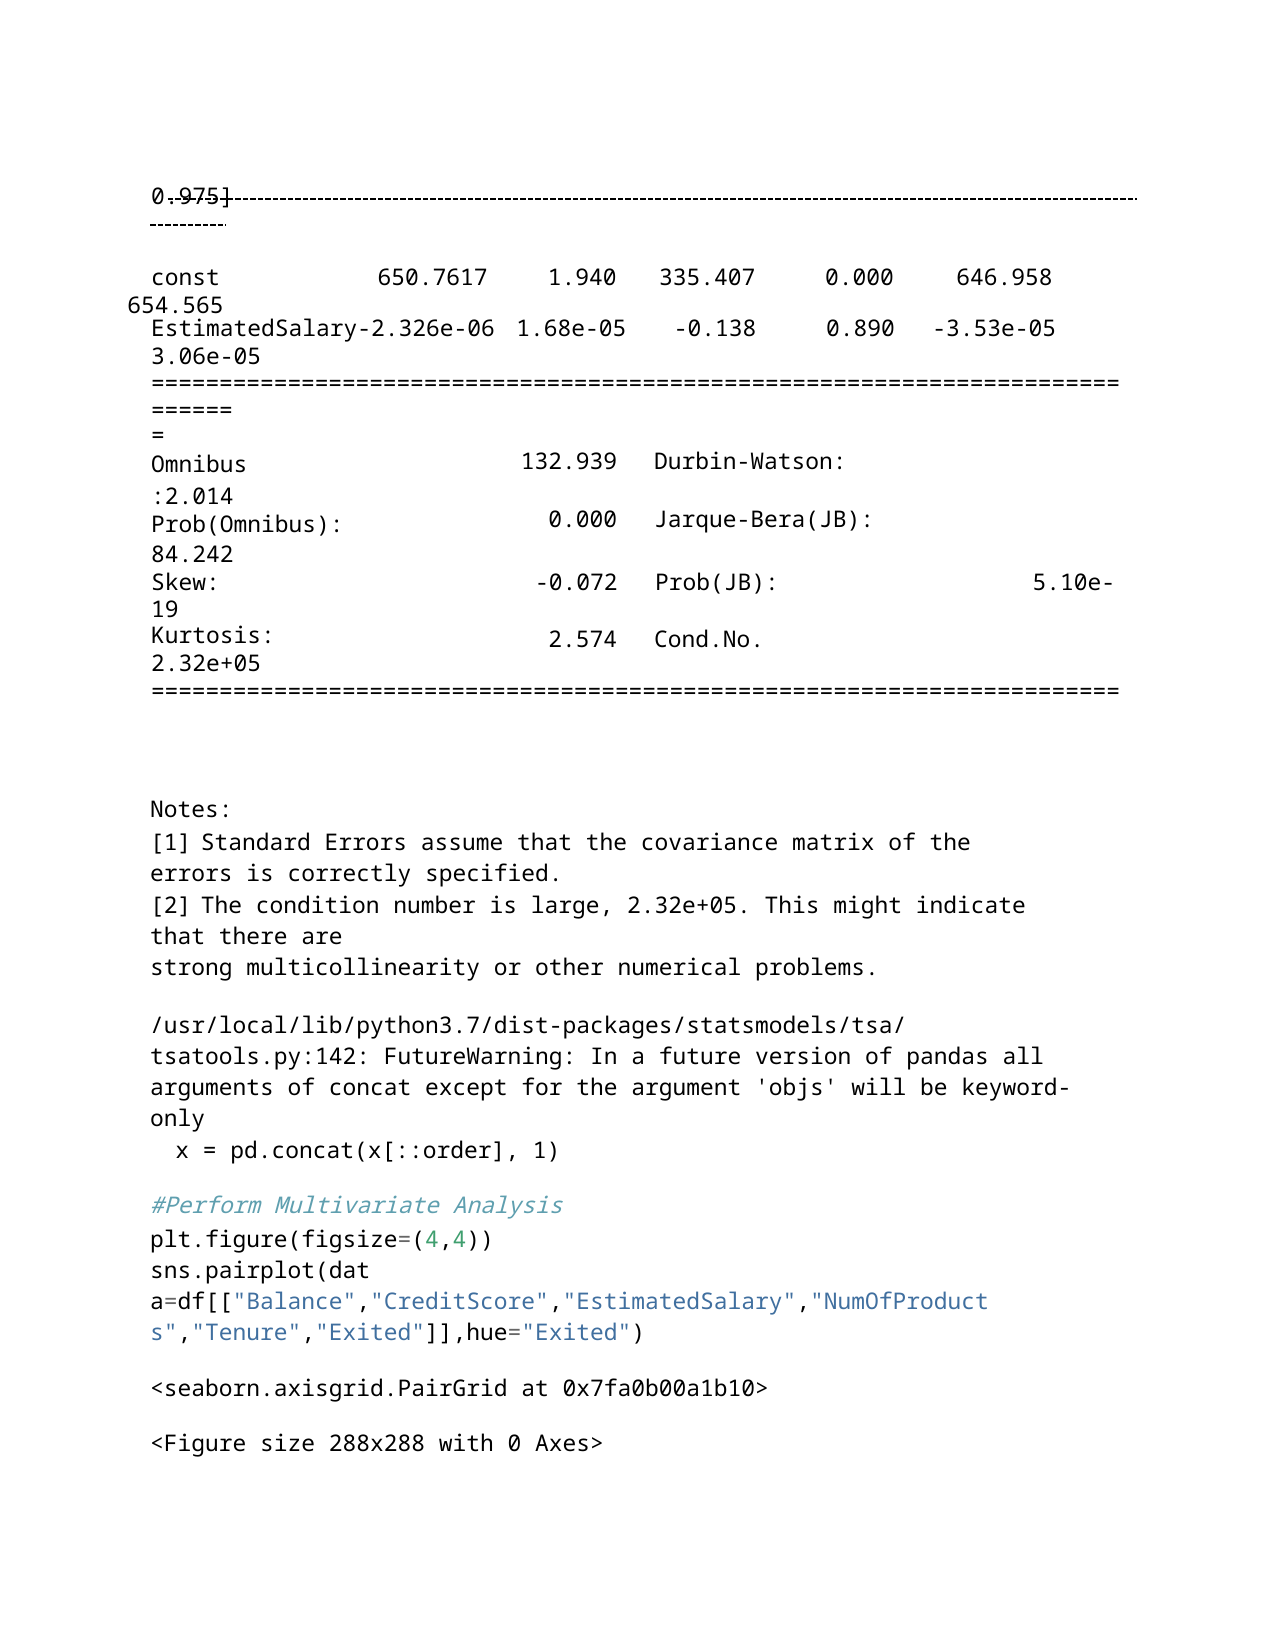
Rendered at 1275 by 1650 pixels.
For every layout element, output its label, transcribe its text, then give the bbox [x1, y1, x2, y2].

text <seaborn.axisgrid.PairGrid at 0x7fa0b00a1b10> [150, 1372, 1148, 1403]
text strong multicollinearity or other numerical problems. [150, 951, 1148, 982]
text /usr/local/lib/python3.7/dist-packages/statsmodels/tsa/tsatools.py:142: FutureWarning: In a future version of pandas all arguments of concat except for the argument 'objs' will be keyword-only [150, 1008, 1126, 1133]
text #Perform Multivariate Analysis [150, 1189, 1148, 1220]
list Standard Errors assume that the covariance matrix of the errors is correctly specified. [150, 826, 1032, 888]
text <Figure size 288x288 with 0 Axes> [150, 1427, 1148, 1458]
list The condition number is large, 2.32e+05. This might indicate that there are [150, 888, 1094, 951]
text 654.565 [127, 289, 1148, 321]
text x = pd.concat(x[::order], 1) [175, 1133, 1148, 1165]
text Notes: [150, 792, 1148, 824]
text plt.figure(figsize=(4,4)) sns.pairplot(data=df[["Balance","CreditScore","EstimatedSalary","NumOfProduct s","Tenure","Exited"]],hue="Exited") [150, 1222, 1148, 1347]
